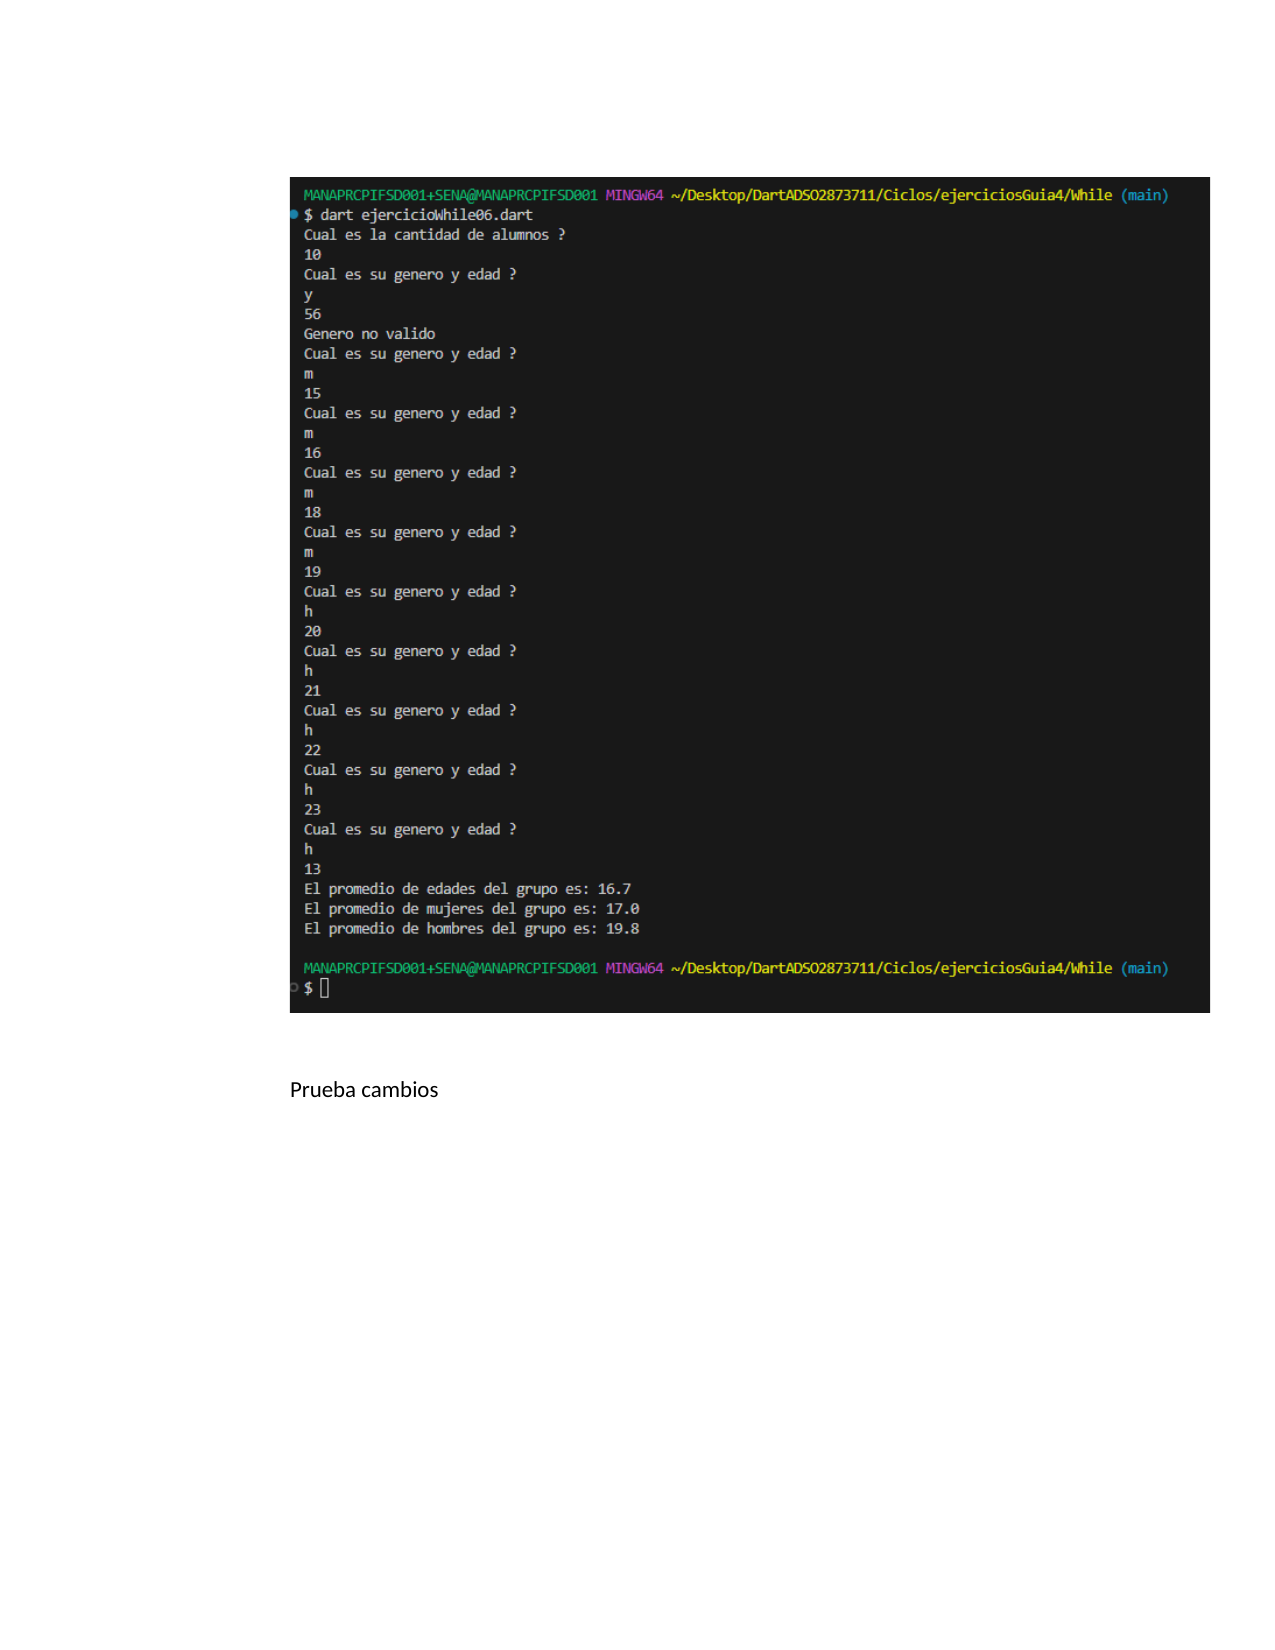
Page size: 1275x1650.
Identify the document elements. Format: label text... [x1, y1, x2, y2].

picture [289, 177, 1211, 1013]
list Prueba cambios [290, 1075, 1098, 1103]
